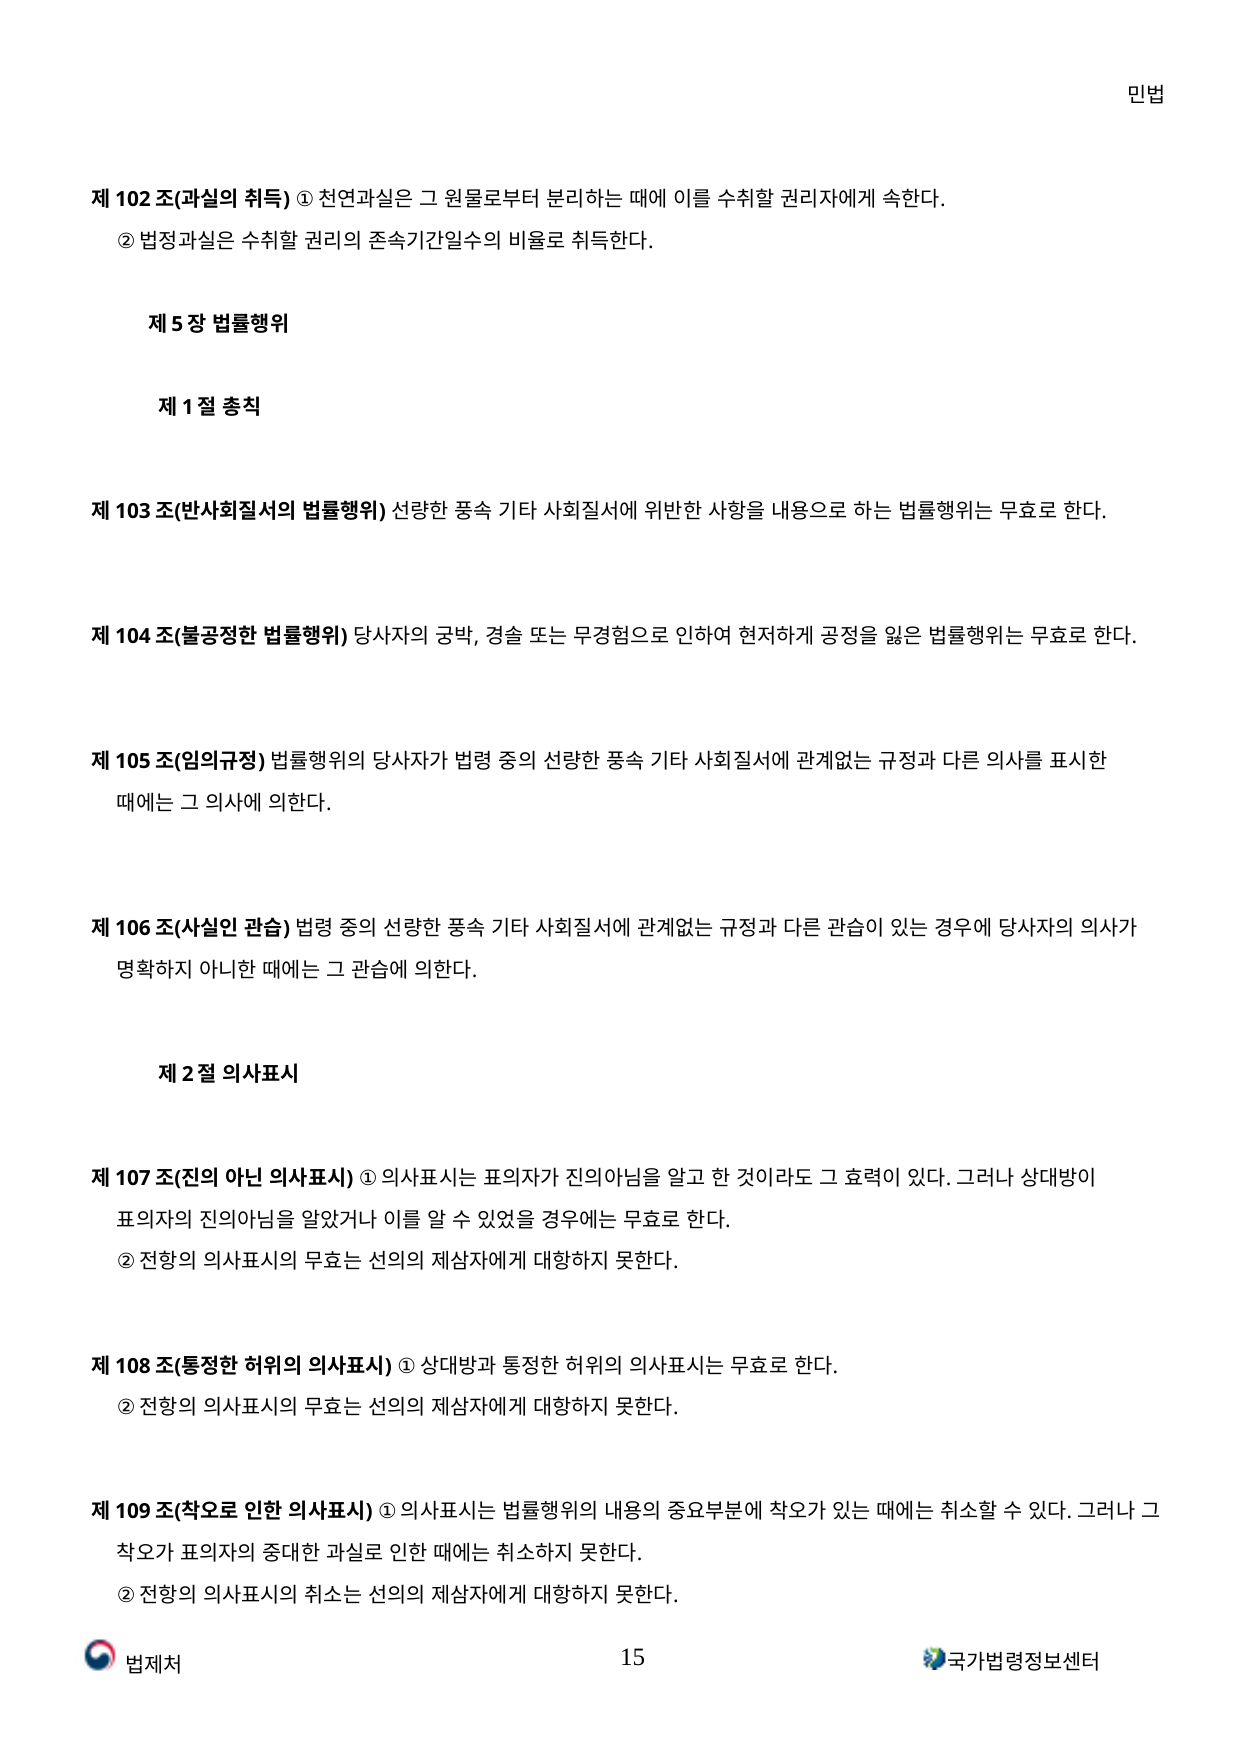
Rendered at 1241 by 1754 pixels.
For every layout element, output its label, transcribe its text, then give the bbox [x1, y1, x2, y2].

text ②법정과실은 수취할 권리의 존속기간일수의 비율로 취득한다. [117, 212, 1165, 254]
text 제2절 의사표시 [158, 1046, 1165, 1087]
picture [75, 1637, 126, 1673]
text ②전항의 의사표시의 취소는 선의의 제삼자에게 대항하지 못한다. [117, 1567, 1165, 1608]
text 제103조(반사회질서의 법률행위) 선량한 풍속 기타 사회질서에 위반한 사항을 내용으로 하는 법률행위는 무효로 한다. [92, 483, 1165, 525]
picture [892, 1637, 948, 1670]
text 제1절 총칙 [158, 379, 1165, 421]
text 제102조(과실의 취득) ①천연과실은 그 원물로부터 분리하는 때에 이를 수취할 권리자에게 속한다. [92, 171, 1165, 212]
text ②전항의 의사표시의 무효는 선의의 제삼자에게 대항하지 못한다. [117, 1233, 1165, 1275]
text 제104조(불공정한 법률행위) 당사자의 궁박, 경솔 또는 무경험으로 인하여 현저하게 공정을 잃은 법률행위는 무효로 한다. [92, 608, 1165, 650]
text 제107조(진의 아닌 의사표시) ①의사표시는 표의자가 진의아님을 알고 한 것이라도 그 효력이 있다. 그러나 상대방이 표의자의 진의아님을 알았거나 이를 알 수 있었을 경우에는 무효로 한다. [92, 1150, 1165, 1233]
text 제109조(착오로 인한 의사표시) ①의사표시는 법률행위의 내용의 중요부분에 착오가 있는 때에는 취소할 수 있다. 그러나 그 착오가 표의자의 중대한 과실로 인한 때에는 취소하지 못한다. [92, 1483, 1165, 1567]
text 제105조(임의규정) 법률행위의 당사자가 법령 중의 선량한 풍속 기타 사회질서에 관계없는 규정과 다른 의사를 표시한 때에는 그 의사에 의한다. [92, 733, 1165, 817]
text 제108조(통정한 허위의 의사표시) ①상대방과 통정한 허위의 의사표시는 무효로 한다. [92, 1337, 1165, 1379]
text ②전항의 의사표시의 무효는 선의의 제삼자에게 대항하지 못한다. [117, 1379, 1165, 1421]
text 제5장 법률행위 [148, 296, 1165, 337]
text 제106조(사실인 관습) 법령 중의 선량한 풍속 기타 사회질서에 관계없는 규정과 다른 관습이 있는 경우에 당사자의 의사가 명확하지 아니한 때에는 그 관습에 의한다. [92, 900, 1165, 983]
